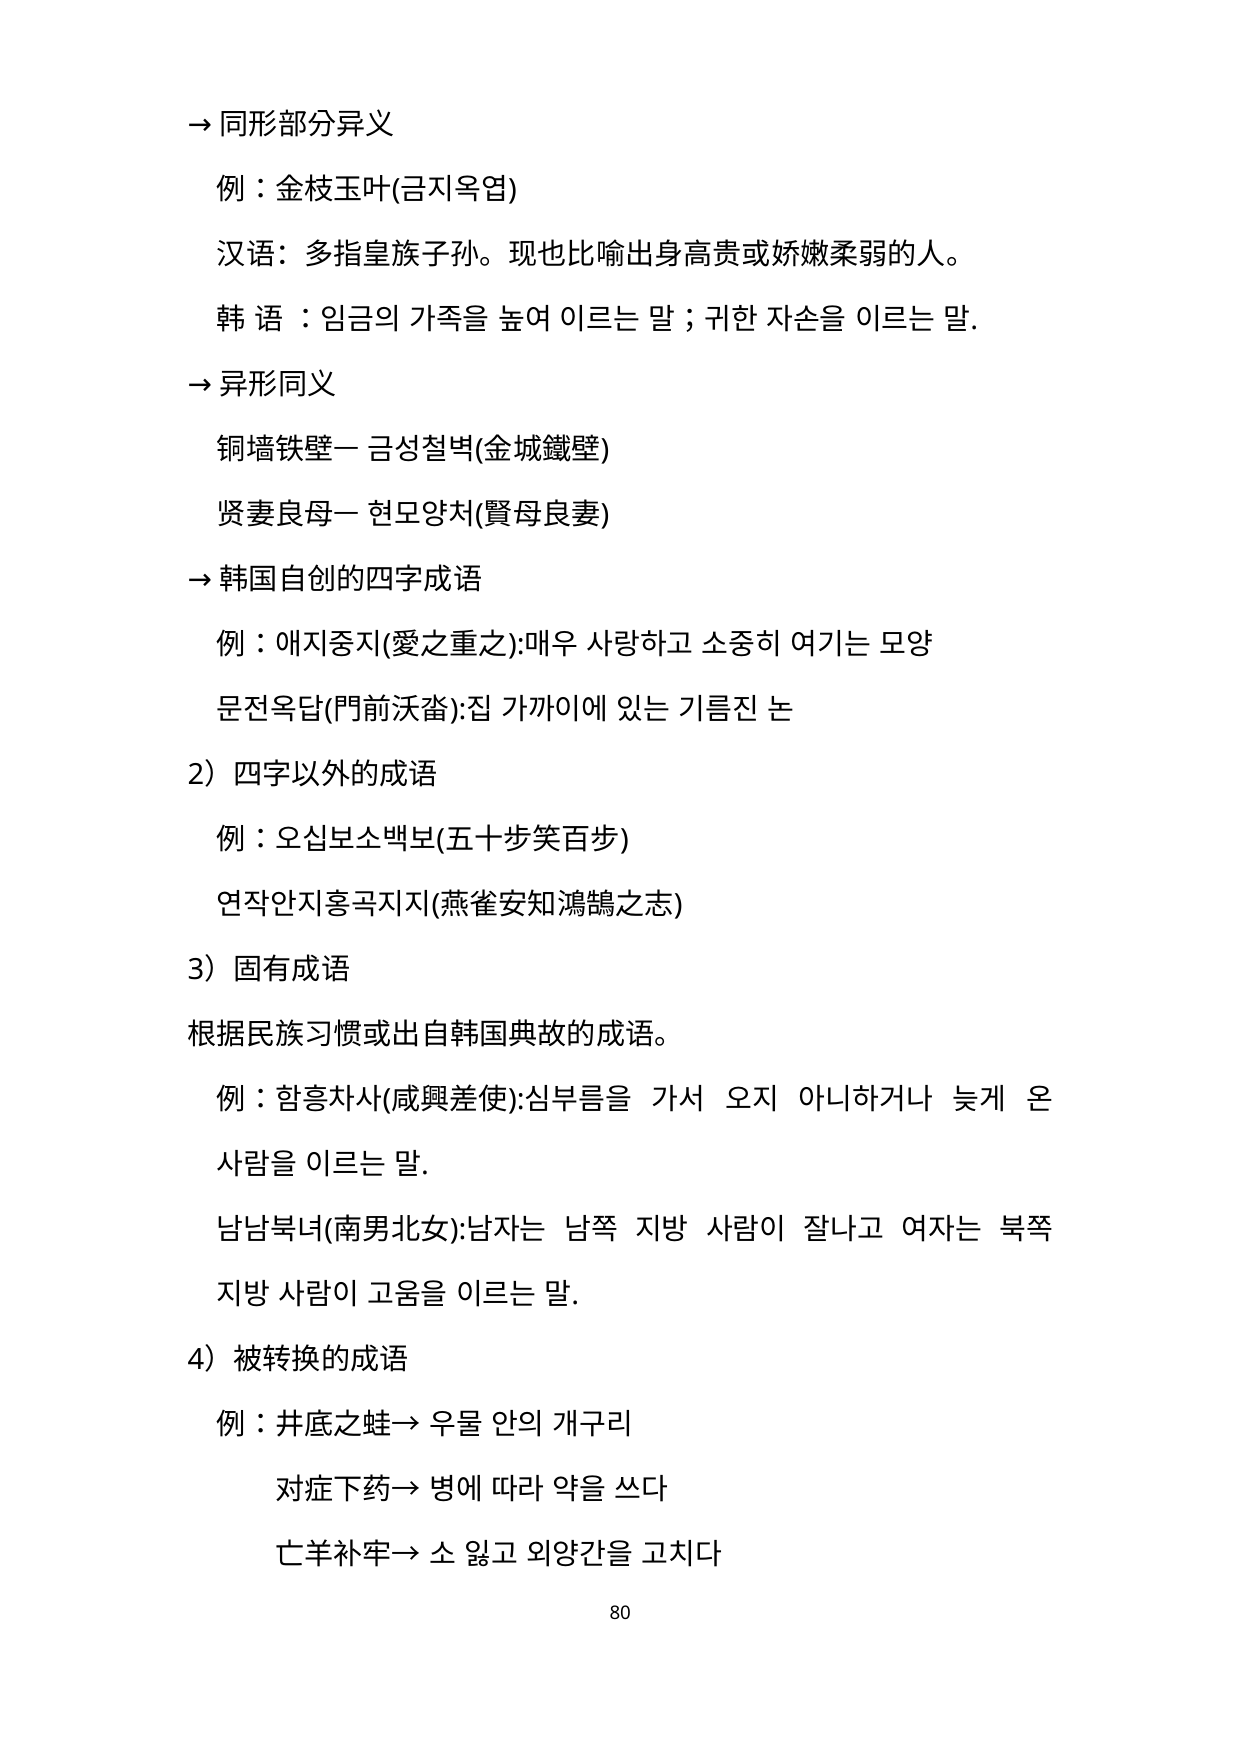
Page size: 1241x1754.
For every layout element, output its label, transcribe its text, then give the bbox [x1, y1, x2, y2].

text 铜墙铁壁— 금성철벽(金城鐵壁) [217, 414, 1053, 479]
text 对症下药→ 병에 따라 약을 쓰다 [275, 1454, 1053, 1519]
text 例：井底之蛙→ 우물 안의 개구리 [217, 1389, 1053, 1454]
text → 韩国自创的四字成语 [187, 544, 1053, 609]
text 3）固有成语 [187, 934, 1053, 999]
text 4）被转换的成语 [187, 1324, 1053, 1389]
text 汉语：多指皇族子孙。现也比喻出身高贵或娇嫩柔弱的人。 [217, 219, 1053, 284]
text 남남북녀(南男北女):남자는 남쪽 지방 사람이 잘나고 여자는 북쪽 지방 사람이 고움을 이르는 말. [217, 1194, 1053, 1324]
text 例：애지중지(愛之重之):매우 사랑하고 소중히 여기는 모양 [217, 609, 1053, 674]
text → 同形部分异义 [187, 89, 1053, 154]
text 贤妻良母— 현모양처(賢母良妻) [217, 479, 1053, 544]
text 문전옥답(門前沃畓):집 가까이에 있는 기름진 논 [217, 674, 1053, 739]
text 例：오십보소백보(五十步笑百步) [217, 804, 1053, 869]
text 연작안지홍곡지지(燕雀安知鴻鵠之志) [217, 869, 1053, 934]
text 亡羊补牢→ 소 잃고 외양간을 고치다 [275, 1519, 1053, 1584]
text → 异形同义 [187, 349, 1053, 414]
text 根据民族习惯或出自韩国典故的成语。 [187, 999, 1053, 1064]
text 例：金枝玉叶(금지옥엽) [217, 154, 1053, 219]
text 韩 语 ：임금의 가족을 높여 이르는 말；귀한 자손을 이르는 말. [217, 284, 1053, 349]
text 2）四字以外的成语 [187, 739, 1053, 804]
text 例：함흥차사(咸興差使):심부름을 가서 오지 아니하거나 늦게 온 사람을 이르는 말. [217, 1064, 1053, 1194]
